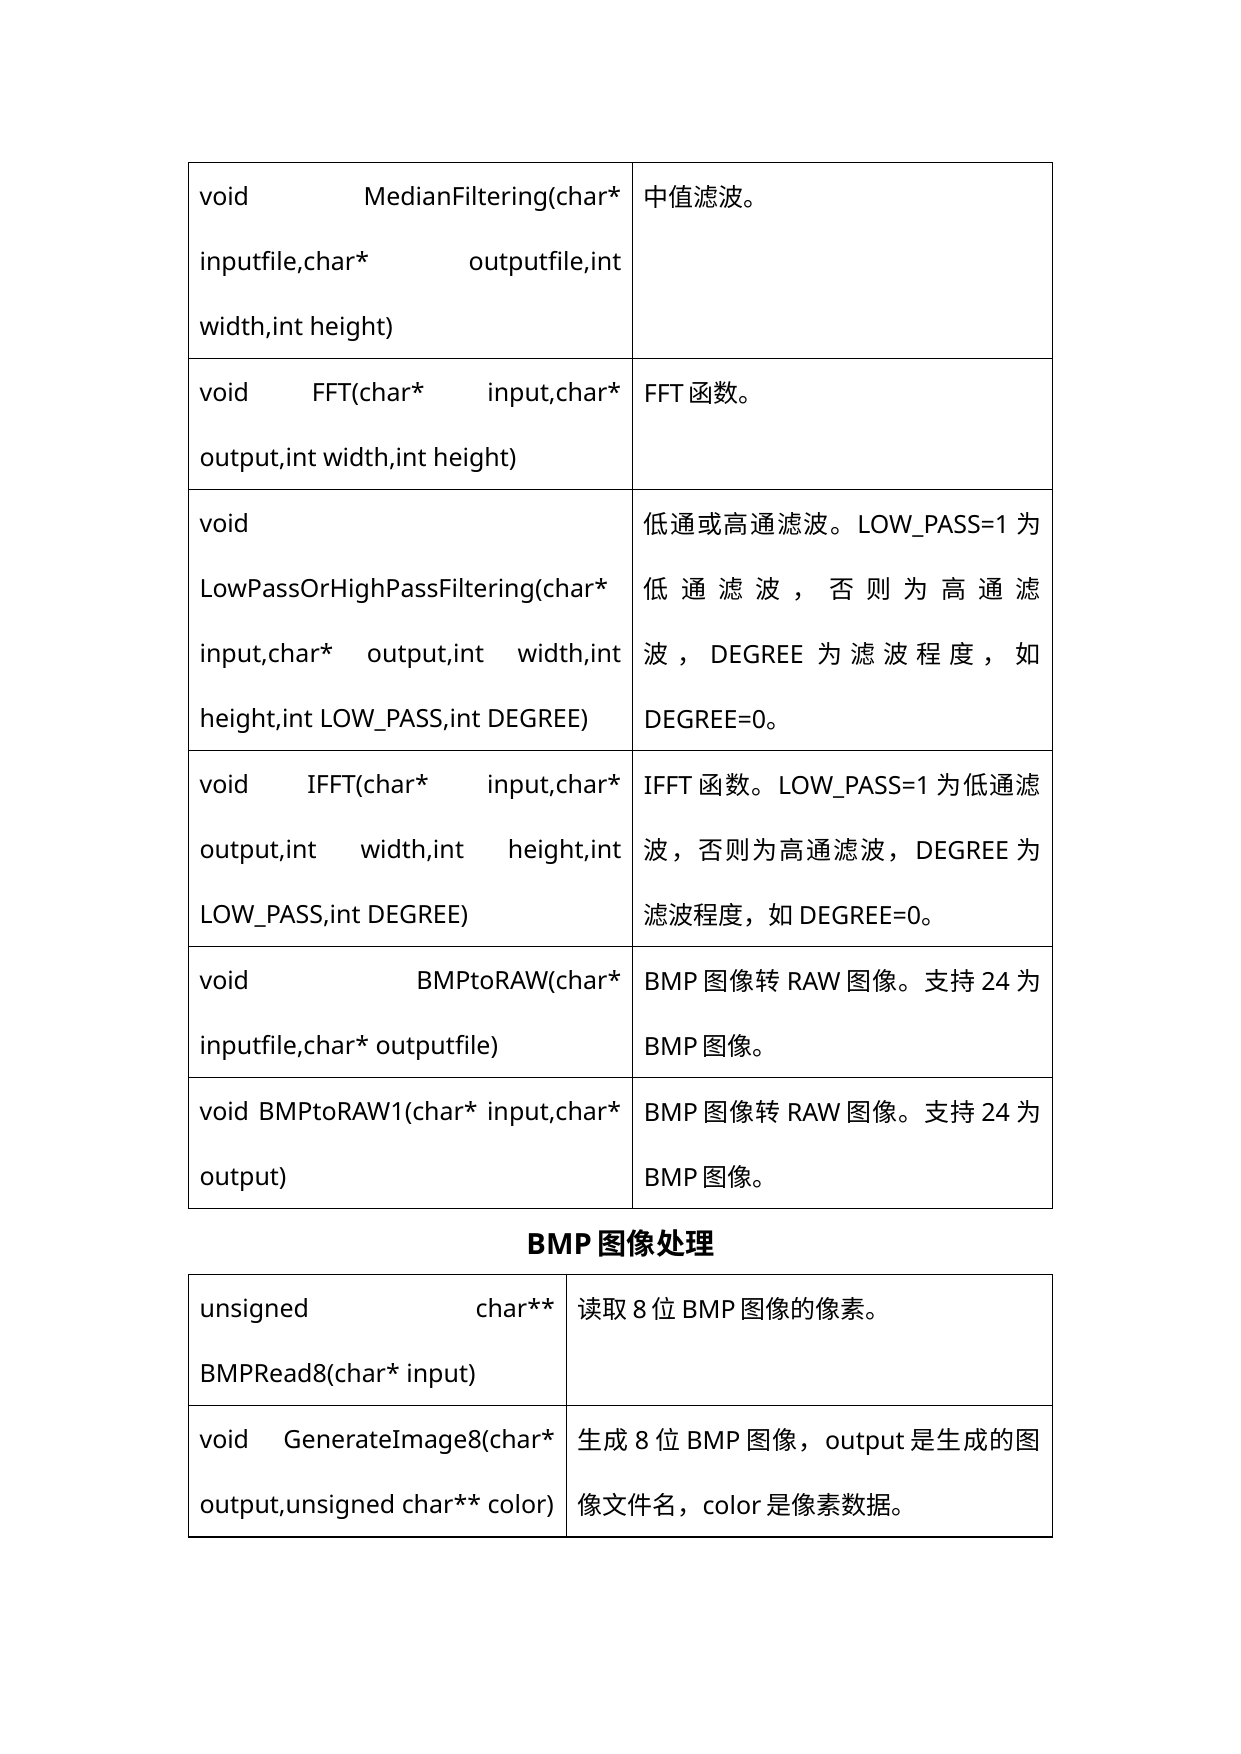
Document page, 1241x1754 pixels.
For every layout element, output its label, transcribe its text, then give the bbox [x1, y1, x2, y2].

table_cell void FFT(char* input,char* output,int width,int height) [189, 359, 632, 489]
table_cell void MedianFiltering(char* inputfile,char* outputfile,int width,int height) [189, 163, 632, 358]
table_header unsigned char** BMPRead8(char* input) [189, 1275, 566, 1405]
table_cell void LowPassOrHighPassFiltering(char* input,char* output,int width,int height,int LOW_PASS,int DEGREE) [189, 490, 632, 750]
table_cell FFT函数。 [633, 359, 1052, 489]
text BMP图像处理 [187, 1209, 1053, 1274]
table_cell void BMPtoRAW1(char* input,char* output) [189, 1078, 632, 1208]
table_cell IFFT函数。LOW_PASS=1为低通滤波，否则为高通滤波，DEGREE为滤波程度，如DEGREE=0。 [633, 751, 1052, 946]
table_header 读取8位BMP图像的像素。 [567, 1275, 1052, 1405]
table_cell BMP图像转RAW图像。支持24为BMP图像。 [633, 947, 1052, 1077]
table_cell BMP图像转RAW图像。支持24为BMP图像。 [633, 1078, 1052, 1208]
table_cell void BMPtoRAW(char* inputfile,char* outputfile) [189, 947, 632, 1077]
table_cell void IFFT(char* input,char* output,int width,int height,int LOW_PASS,int DEGREE) [189, 751, 632, 946]
table_cell void GenerateImage8(char* output,unsigned char** color) [189, 1406, 566, 1536]
table_cell 中值滤波。 [633, 163, 1052, 358]
table_cell 生成8位BMP图像，output是生成的图像文件名，color是像素数据。 [567, 1406, 1052, 1536]
table_cell 低通或高通滤波。LOW_PASS=1为低通滤波，否则为高通滤波，DEGREE为滤波程度，如DEGREE=0。 [633, 490, 1052, 750]
